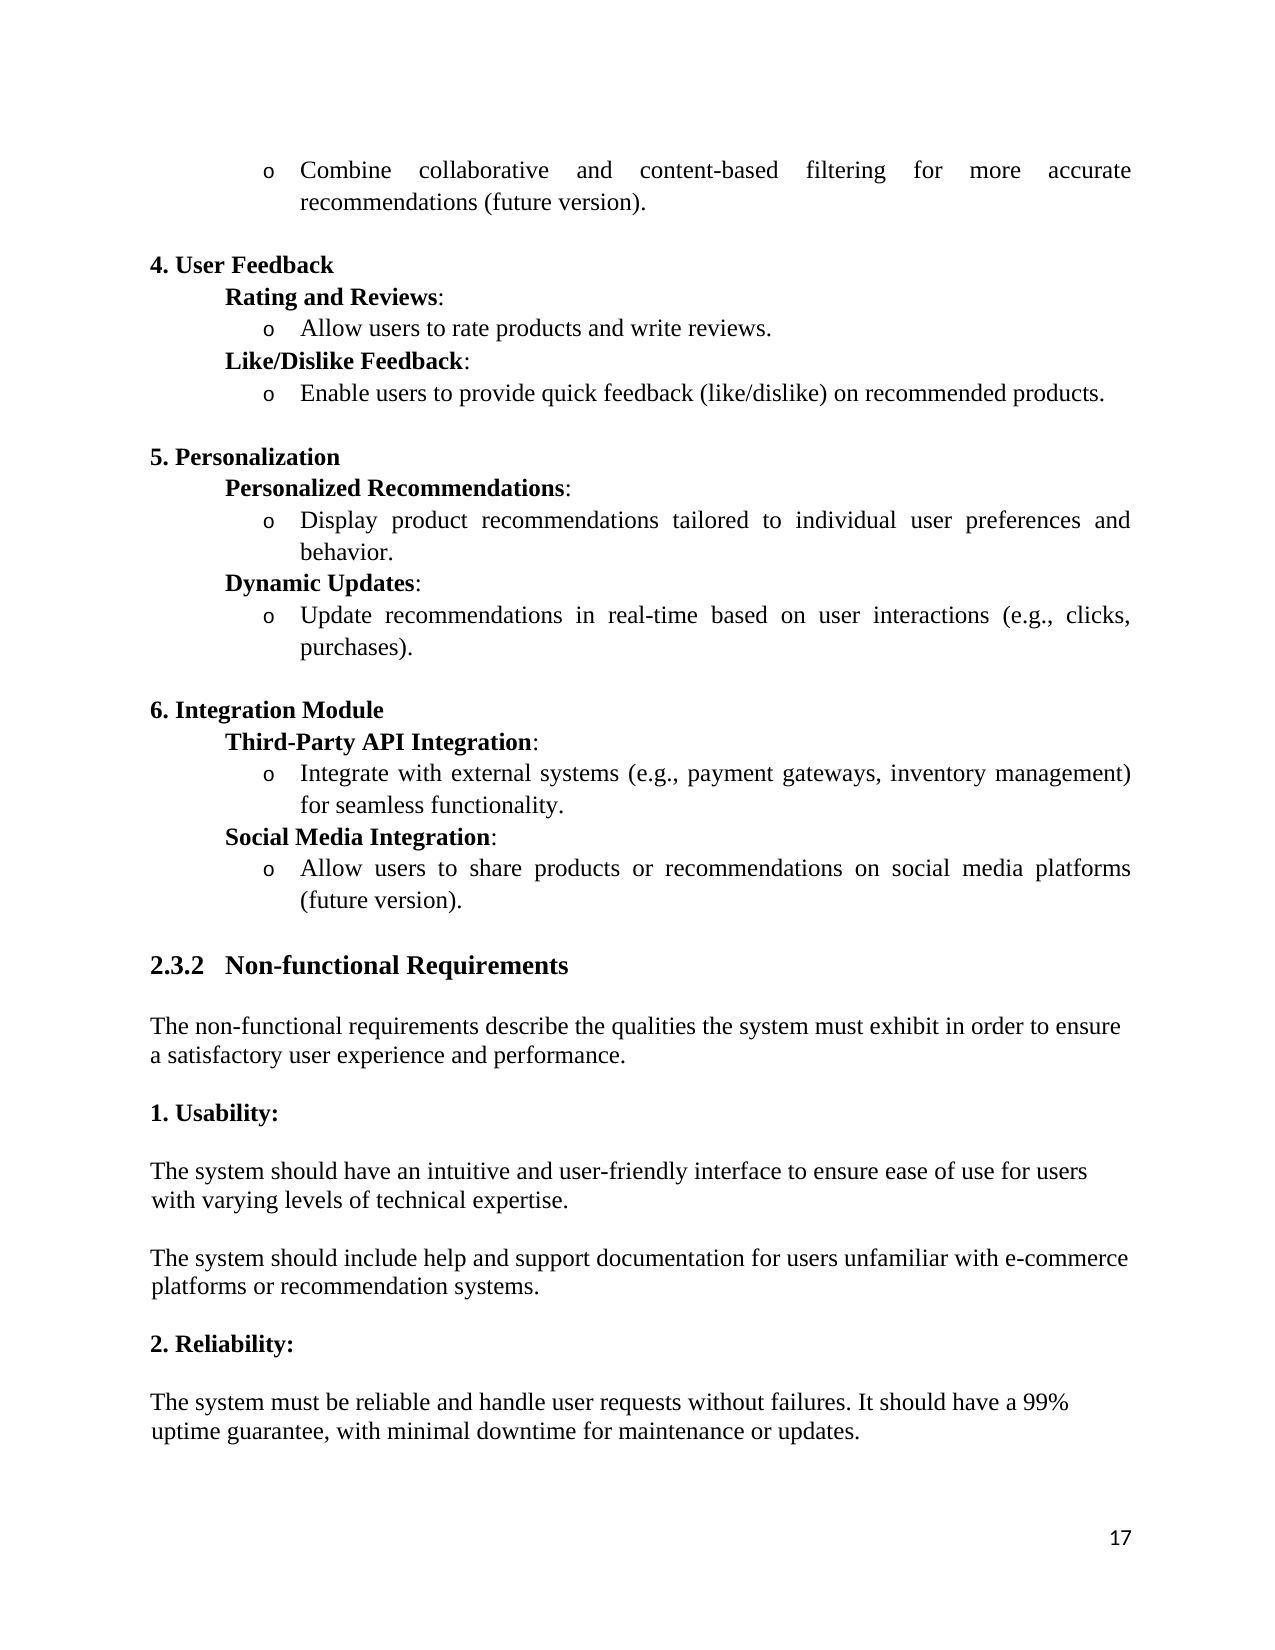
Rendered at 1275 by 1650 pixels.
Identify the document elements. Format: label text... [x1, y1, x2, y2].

text 6. Integration Module [150, 695, 1132, 724]
text 2. Reliability: [150, 1329, 1132, 1358]
text Social Media Integration: [225, 822, 1132, 851]
list Update recommendations in real-time based on user interactions (e.g., clicks, purchases). [262, 600, 1132, 661]
list Display product recommendations tailored to individual user preferences and behavior. [262, 505, 1132, 566]
text 4. User Feedback [150, 250, 1132, 279]
list Integrate with external systems (e.g., payment gateways, inventory management) for seamless functionality. [262, 758, 1132, 819]
text The system should include help and support documentation for users unfamiliar with e-commerce platforms or recommendation systems. [150, 1243, 1132, 1300]
text The system must be reliable and handle user requests without failures. It should have a 99% uptime guarantee, with minimal downtime for maintenance or updates. [150, 1387, 1132, 1445]
list Allow users to rate products and write reviews. [262, 313, 1132, 343]
list Combine collaborative and content-based filtering for more accurate recommendations (future version). [262, 155, 1132, 216]
text Third-Party API Integration: [225, 727, 1132, 756]
text Dynamic Updates: [225, 568, 1132, 597]
text 5. Personalization [150, 442, 1132, 470]
text The non-functional requirements describe the qualities the system must exhibit in order to ensure a satisfactory user experience and performance. [150, 1011, 1132, 1069]
text Rating and Reviews: [225, 282, 1132, 311]
list Allow users to share products or recommendations on social media platforms (future version). [262, 853, 1132, 914]
subtitle Non-functional Requirements [150, 949, 1132, 980]
text Like/Dislike Feedback: [225, 346, 1132, 375]
text 1. Usability: [150, 1098, 1132, 1127]
text Personalized Recommendations: [225, 473, 1132, 502]
text The system should have an intuitive and user-friendly interface to ensure ease of use for users with varying levels of technical expertise. [150, 1156, 1132, 1213]
list Enable users to provide quick feedback (like/dislike) on recommended products. [262, 378, 1132, 407]
